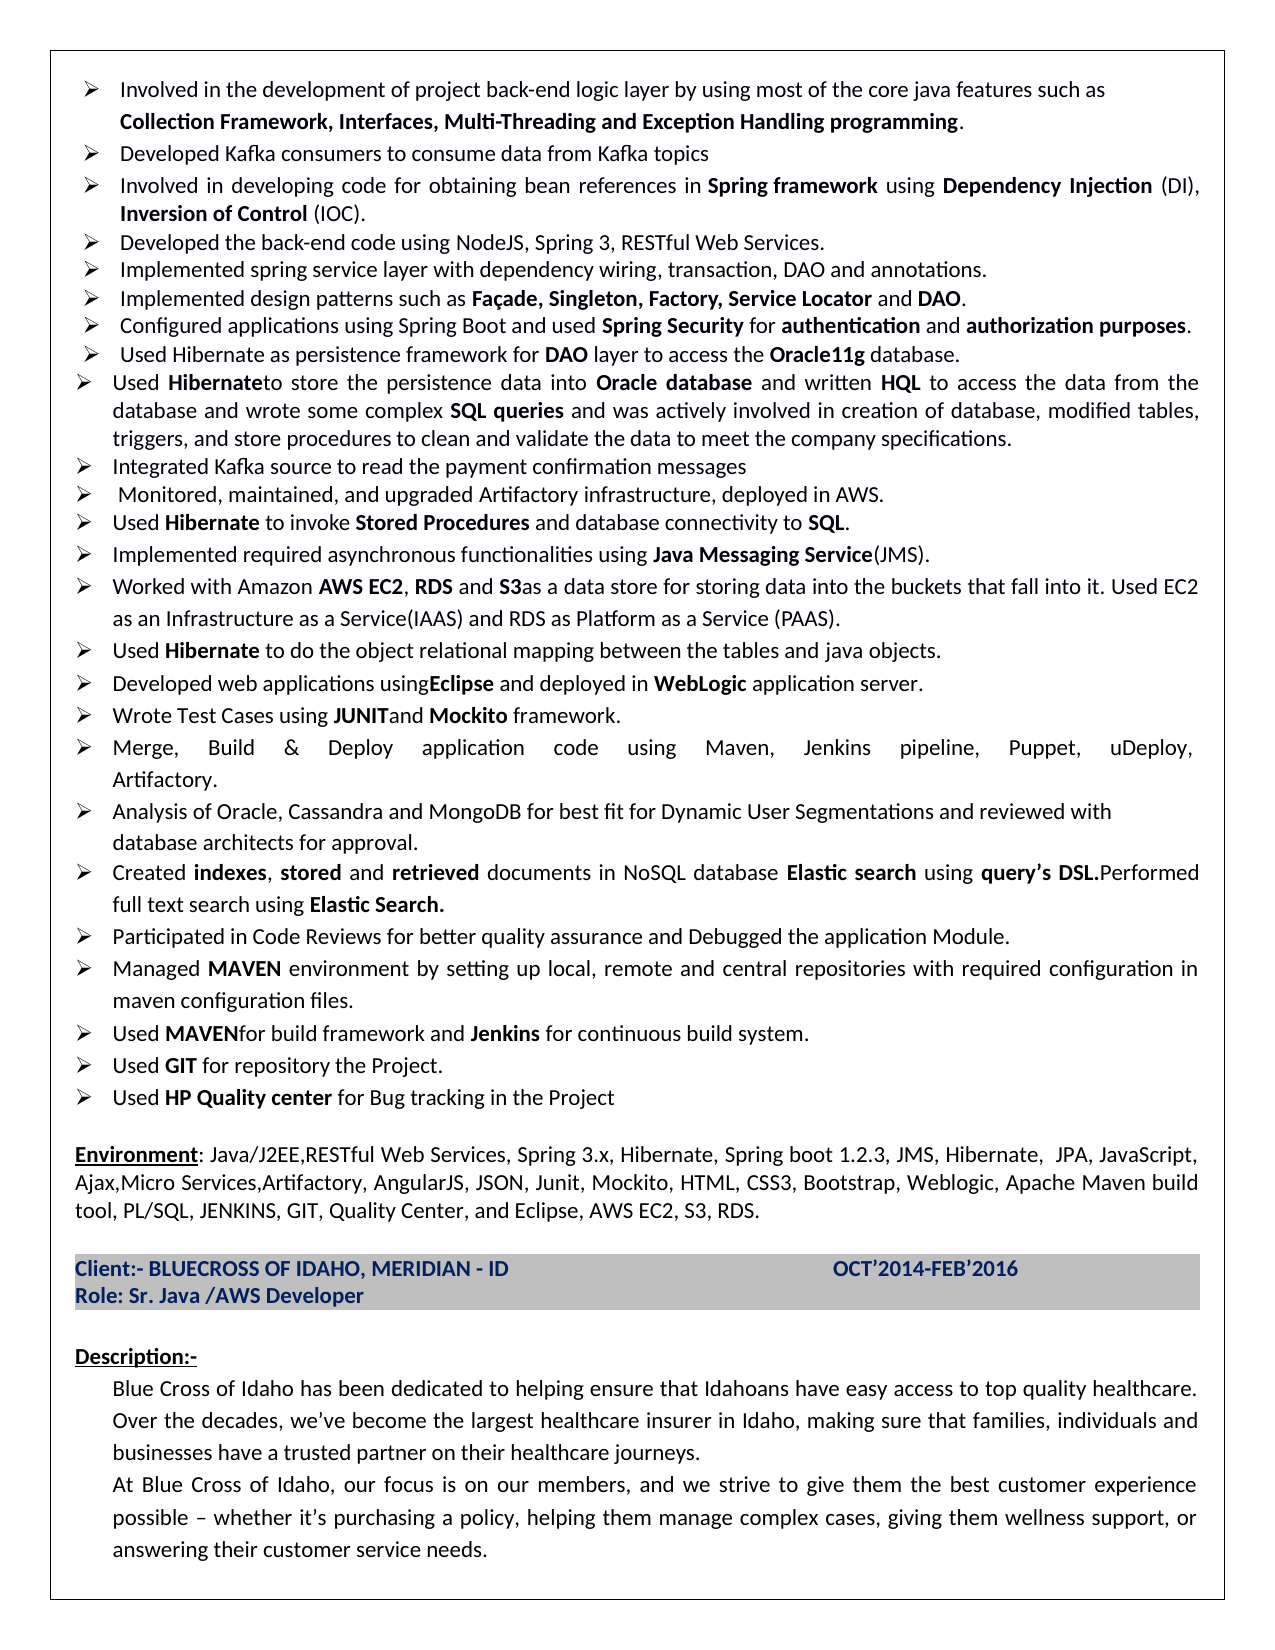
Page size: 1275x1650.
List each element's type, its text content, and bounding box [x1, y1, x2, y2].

list Description:- [75, 1342, 1200, 1370]
list Blue Cross of Idaho has been dedicated to helping ensure that Idahoans have easy access to top quality healthcare. Over the decades, we’ve become the largest healthcare insurer in Idaho, making sure that families, individuals and businesses have a trusted partner on their healthcare journeys. [112, 1374, 1200, 1466]
list Integrated Kafka source to read the payment confirmation messages [75, 452, 1200, 480]
list Used HP Quality center for Bug tracking in the Project [75, 1083, 1200, 1111]
list Developed Kafka consumers to consume data from Kafka topics [82, 139, 1200, 167]
list Monitored, maintained, and upgraded Artifactory infrastructure, deployed in AWS. [75, 480, 1200, 508]
text Role: Sr. Java /AWS Developer [75, 1282, 1200, 1310]
text At Blue Cross of Idaho, our focus is on our members, and we strive to give them the best customer experience possible – whether it’s purchasing a policy, helping them manage complex cases, giving them wellness support, or answering their customer service needs. [112, 1471, 1200, 1563]
list Involved in the development of project back-end logic layer by using most of the core java features such as Collection Framework, Interfaces, Multi-Threading and Exception Handling programming. [82, 75, 1200, 135]
list Analysis of Oracle, Cassandra and MongoDB for best fit for Dynamic User Segmentations and reviewed with database architects for approval. [75, 797, 1200, 856]
list Used Hibernate as persistence framework for DAO layer to access the Oracle11g database. [82, 340, 1200, 368]
list Created indexes, stored and retrieved documents in NoSQL database Elastic search using query’s DSL.Performed full text search using Elastic Search. [75, 858, 1200, 918]
list Developed the back-end code using NodeJS, Spring 3, RESTful Web Services. [82, 228, 1200, 256]
list Used GIT for repository the Project. [75, 1051, 1200, 1079]
list Used Hibernateto store the persistence data into Oracle database and written HQL to access the data from the database and wrote some complex SQL queries and was actively involved in creation of database, modified tables, triggers, and store procedures to clean and validate the data to meet the company specifications. [75, 368, 1200, 452]
list Implemented spring service layer with dependency wiring, transaction, DAO and annotations. [82, 256, 1200, 284]
list Involved in developing code for obtaining bean references in Spring framework using Dependency Injection (DI), Inversion of Control (IOC). [82, 172, 1200, 228]
text Client:- BLUECROSS OF IDAHO, MERIDIAN - ID OCT’2014-FEB’2016 [75, 1254, 1200, 1282]
list Used MAVENfor build framework and Jenkins for continuous build system. [75, 1019, 1200, 1047]
text Environment: Java/J2EE,RESTful Web Services, Spring 3.x, Hibernate, Spring boot 1.2.3, JMS, Hibernate, JPA, JavaScript, Ajax,Micro Services,Artifactory, AngularJS, JSON, Junit, Mockito, HTML, CSS3, Bootstrap, Weblogic, Apache Maven build tool, PL/SQL, JENKINS, GIT, Quality Center, and Eclipse, AWS EC2, S3, RDS. [75, 1140, 1200, 1224]
list Worked with Amazon AWS EC2, RDS and S3as a data store for storing data into the buckets that fall into it. Used EC2 as an Infrastructure as a Service(IAAS) and RDS as Platform as a Service (PAAS). [75, 572, 1200, 632]
list Used Hibernate to invoke Stored Procedures and database connectivity to SQL. [75, 508, 1200, 536]
list Merge, Build & Deploy application code using Maven, Jenkins pipeline, Puppet, uDeploy, Artifactory. [75, 733, 1200, 793]
list Implemented design patterns such as Façade, Singleton, Factory, Service Locator and DAO. [82, 284, 1200, 312]
list Wrote Test Cases using JUNITand Mockito framework. [75, 701, 1200, 729]
list Managed MAVEN environment by setting up local, remote and central repositories with required configuration in maven configuration files. [75, 954, 1200, 1015]
list Participated in Code Reviews for better quality assurance and Debugged the application Module. [75, 922, 1200, 950]
list Developed web applications usingEclipse and deployed in WebLogic application server. [75, 669, 1200, 697]
list Implemented required asynchronous functionalities using Java Messaging Service(JMS). [75, 540, 1200, 568]
list Configured applications using Spring Boot and used Spring Security for authentication and authorization purposes. [82, 312, 1200, 340]
list Used Hibernate to do the object relational mapping between the tables and java objects. [75, 637, 1200, 664]
